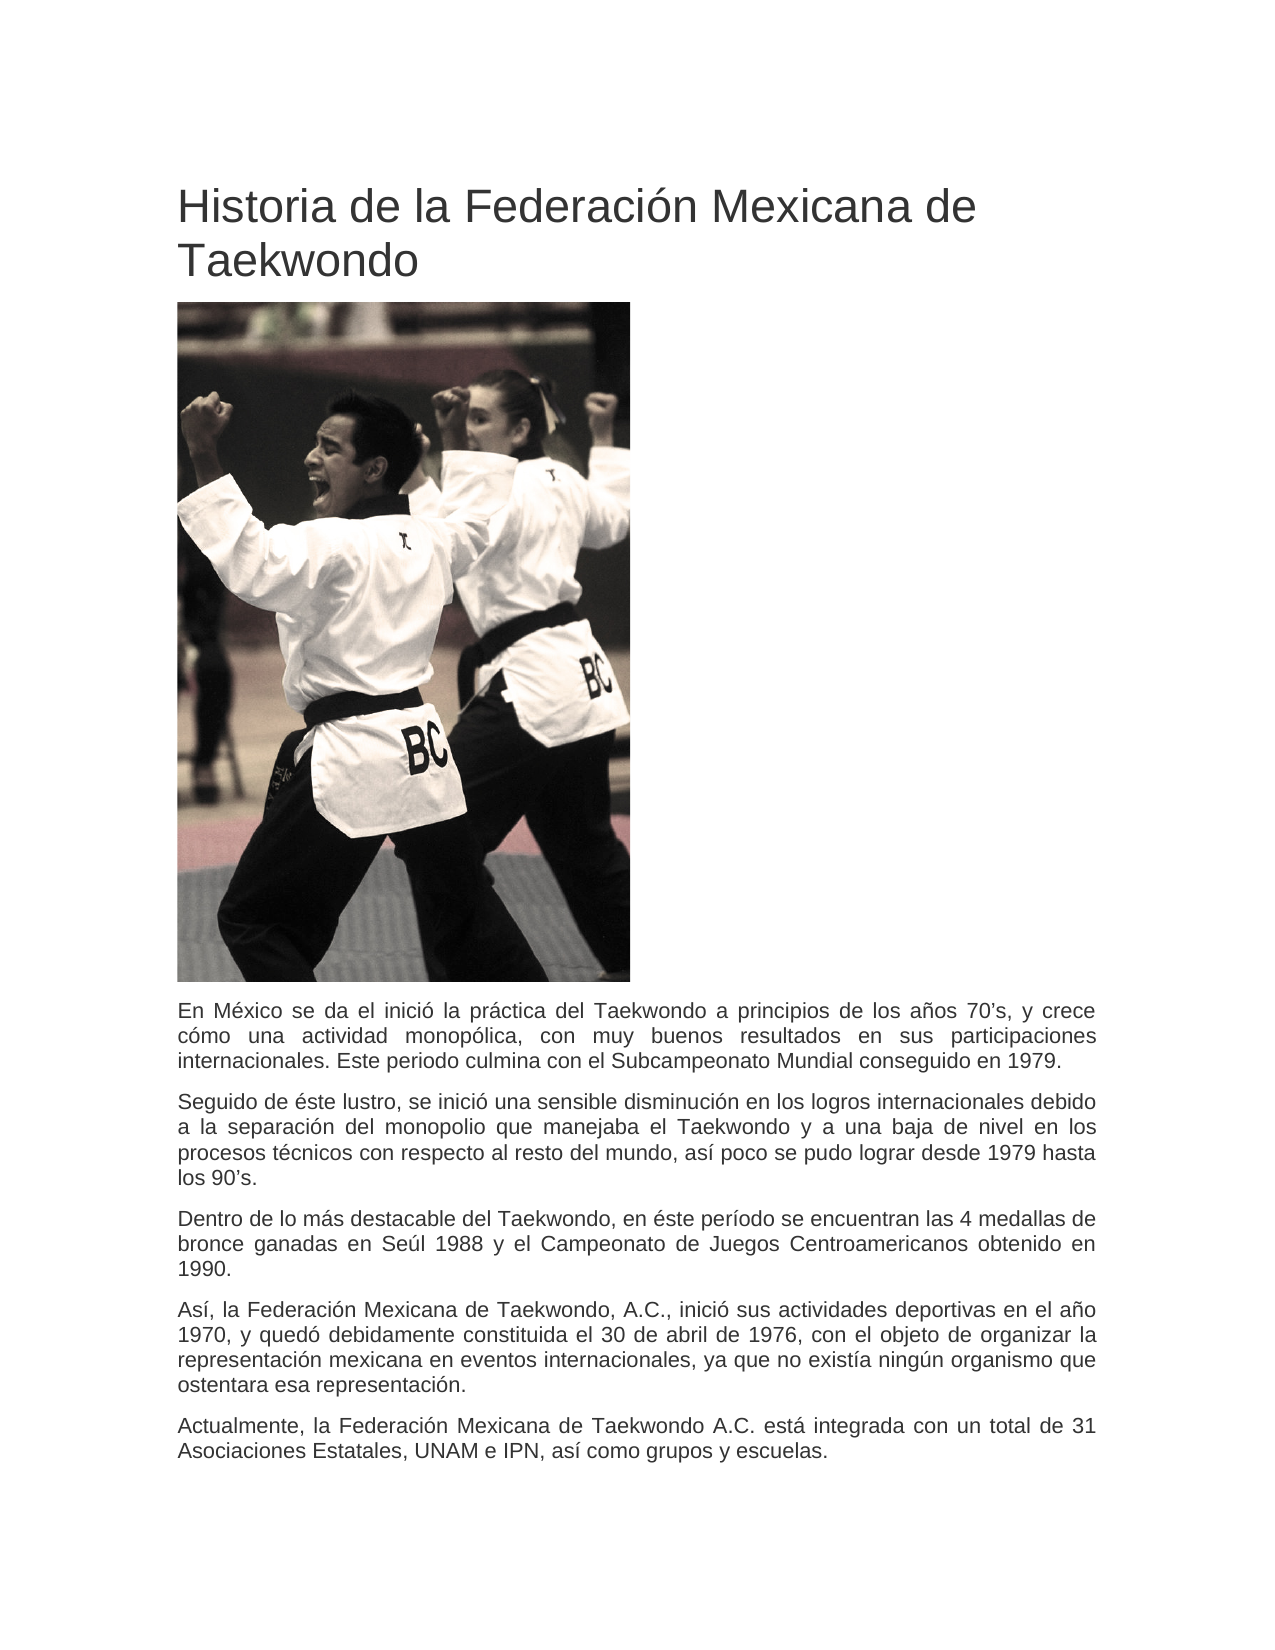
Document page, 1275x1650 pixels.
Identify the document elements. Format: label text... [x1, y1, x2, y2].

text Dentro de lo más destacable del Taekwondo, en éste período se encuentran las 4 medallas de bronce ganadas en Seúl 1988 y el Campeonato de Juegos Centroamericanos obtenido en 1990. [177, 1205, 1098, 1281]
text Así, la Federación Mexicana de Taekwondo, A.C., inició sus actividades deportivas en el año 1970, y quedó debidamente constituida el 30 de abril de 1976, con el objeto de organizar la representación mexicana en eventos internacionales, ya que no existía ningún organismo que ostentara esa representación. [177, 1297, 1098, 1397]
text Seguido de éste lustro, se inició una sensible disminución en los logros internacionales debido a la separación del monopolio que manejaba el Taekwondo y a una baja de nivel en los procesos técnicos con respecto al resto del mundo, así poco se pudo lograr desde 1979 hasta los 90’s. [177, 1089, 1098, 1190]
picture [177, 302, 631, 982]
text Historia de la Federación Mexicana de Taekwondo [177, 179, 1098, 287]
text En México se da el inició la práctica del Taekwondo a principios de los años 70’s, y crece cómo una actividad monopólica, con muy buenos resultados en sus participaciones internacionales. Este periodo culmina con el Subcampeonato Mundial conseguido en 1979. [177, 998, 1098, 1073]
text Actualmente, la Federación Mexicana de Taekwondo A.C. está integrada con un total de 31 Asociaciones Estatales, UNAM e IPN, así como grupos y escuelas. [177, 1413, 1098, 1463]
